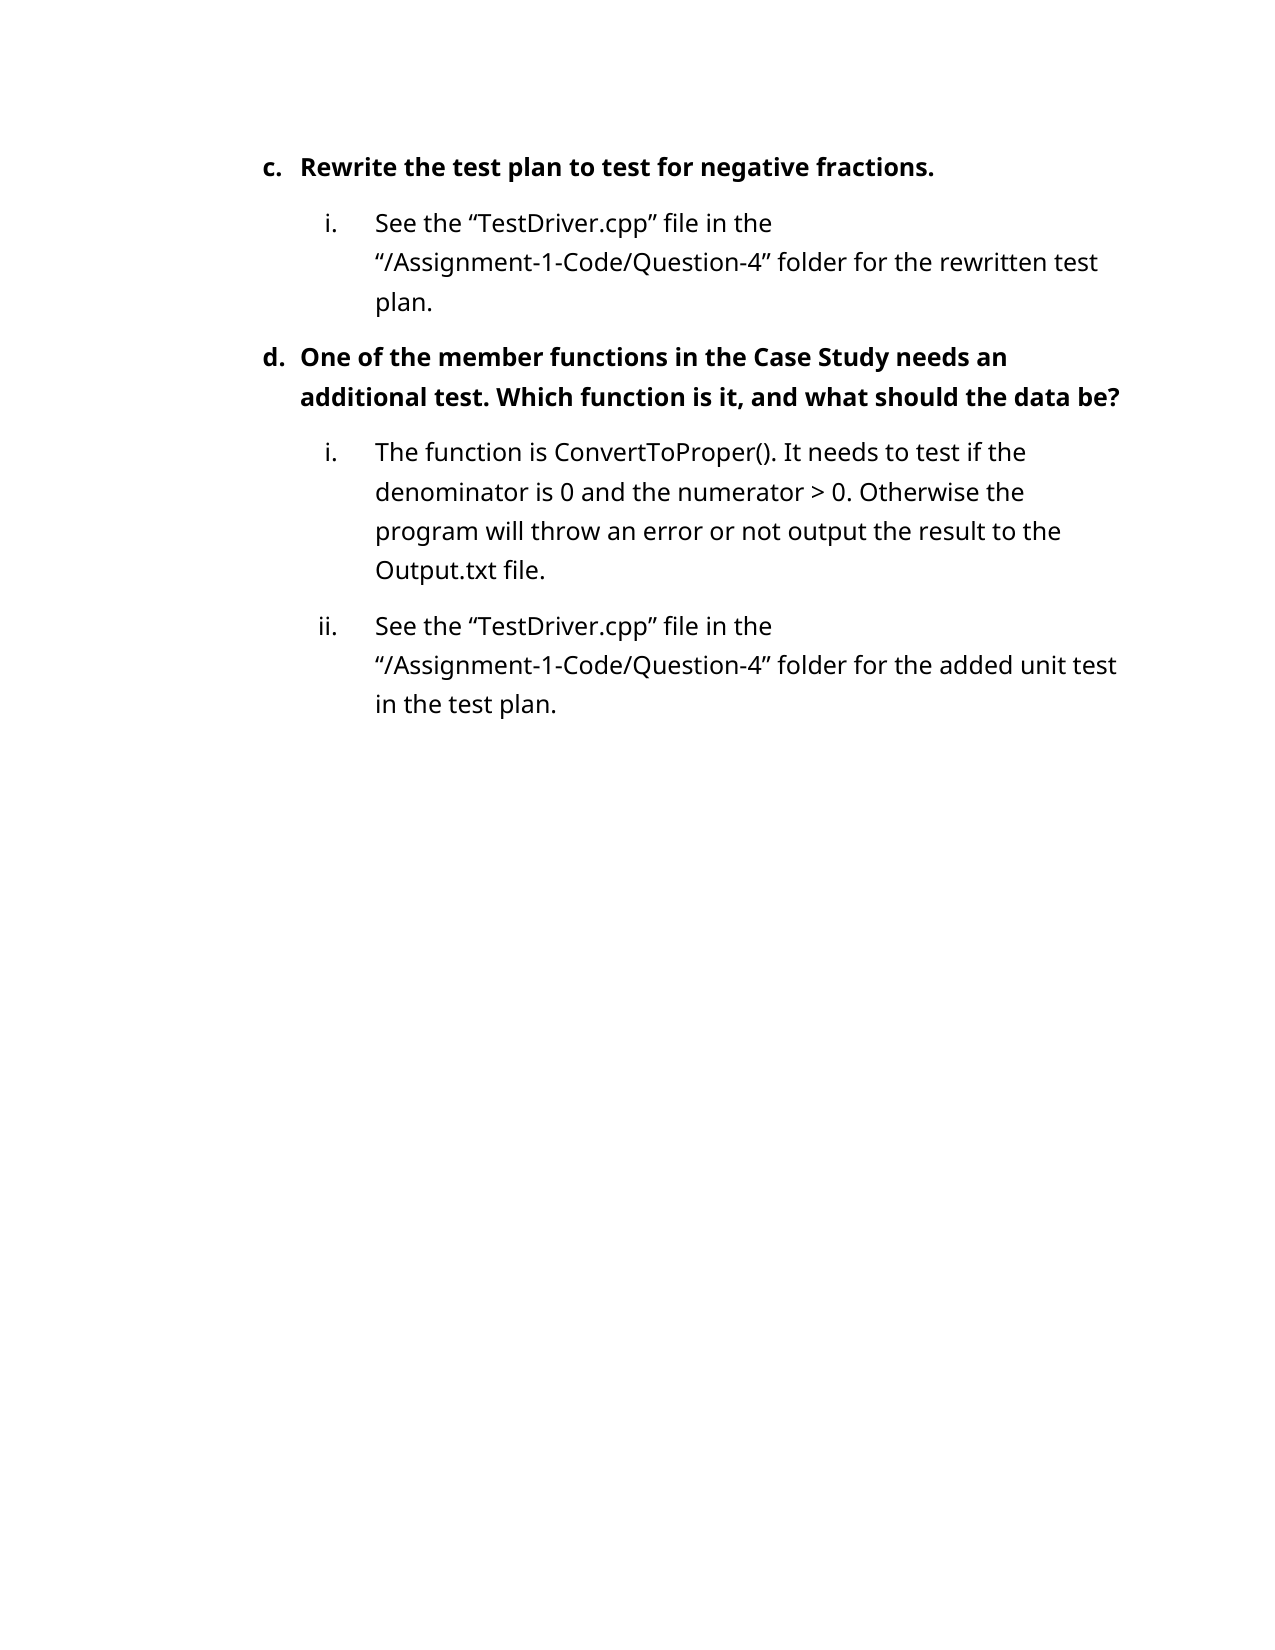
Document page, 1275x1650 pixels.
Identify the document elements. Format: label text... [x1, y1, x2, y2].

list The function is ConvertToProper(). It needs to test if the denominator is 0 and the numerator > 0. Otherwise the program will throw an error or not output the result to the Output.txt file. [337, 435, 1125, 587]
list See the “TestDriver.cpp” file in the “/Assignment-1-Code/Question-4” folder for the added unit test in the test plan. [337, 608, 1125, 721]
list One of the member functions in the Case Study needs an additional test. Which function is it, and what should the data be? [262, 340, 1125, 413]
list See the “TestDriver.cpp” file in the “/Assignment-1-Code/Question-4” folder for the rewritten test plan. [337, 206, 1125, 318]
list Rewrite the test plan to test for negative fractions. [262, 150, 1125, 184]
